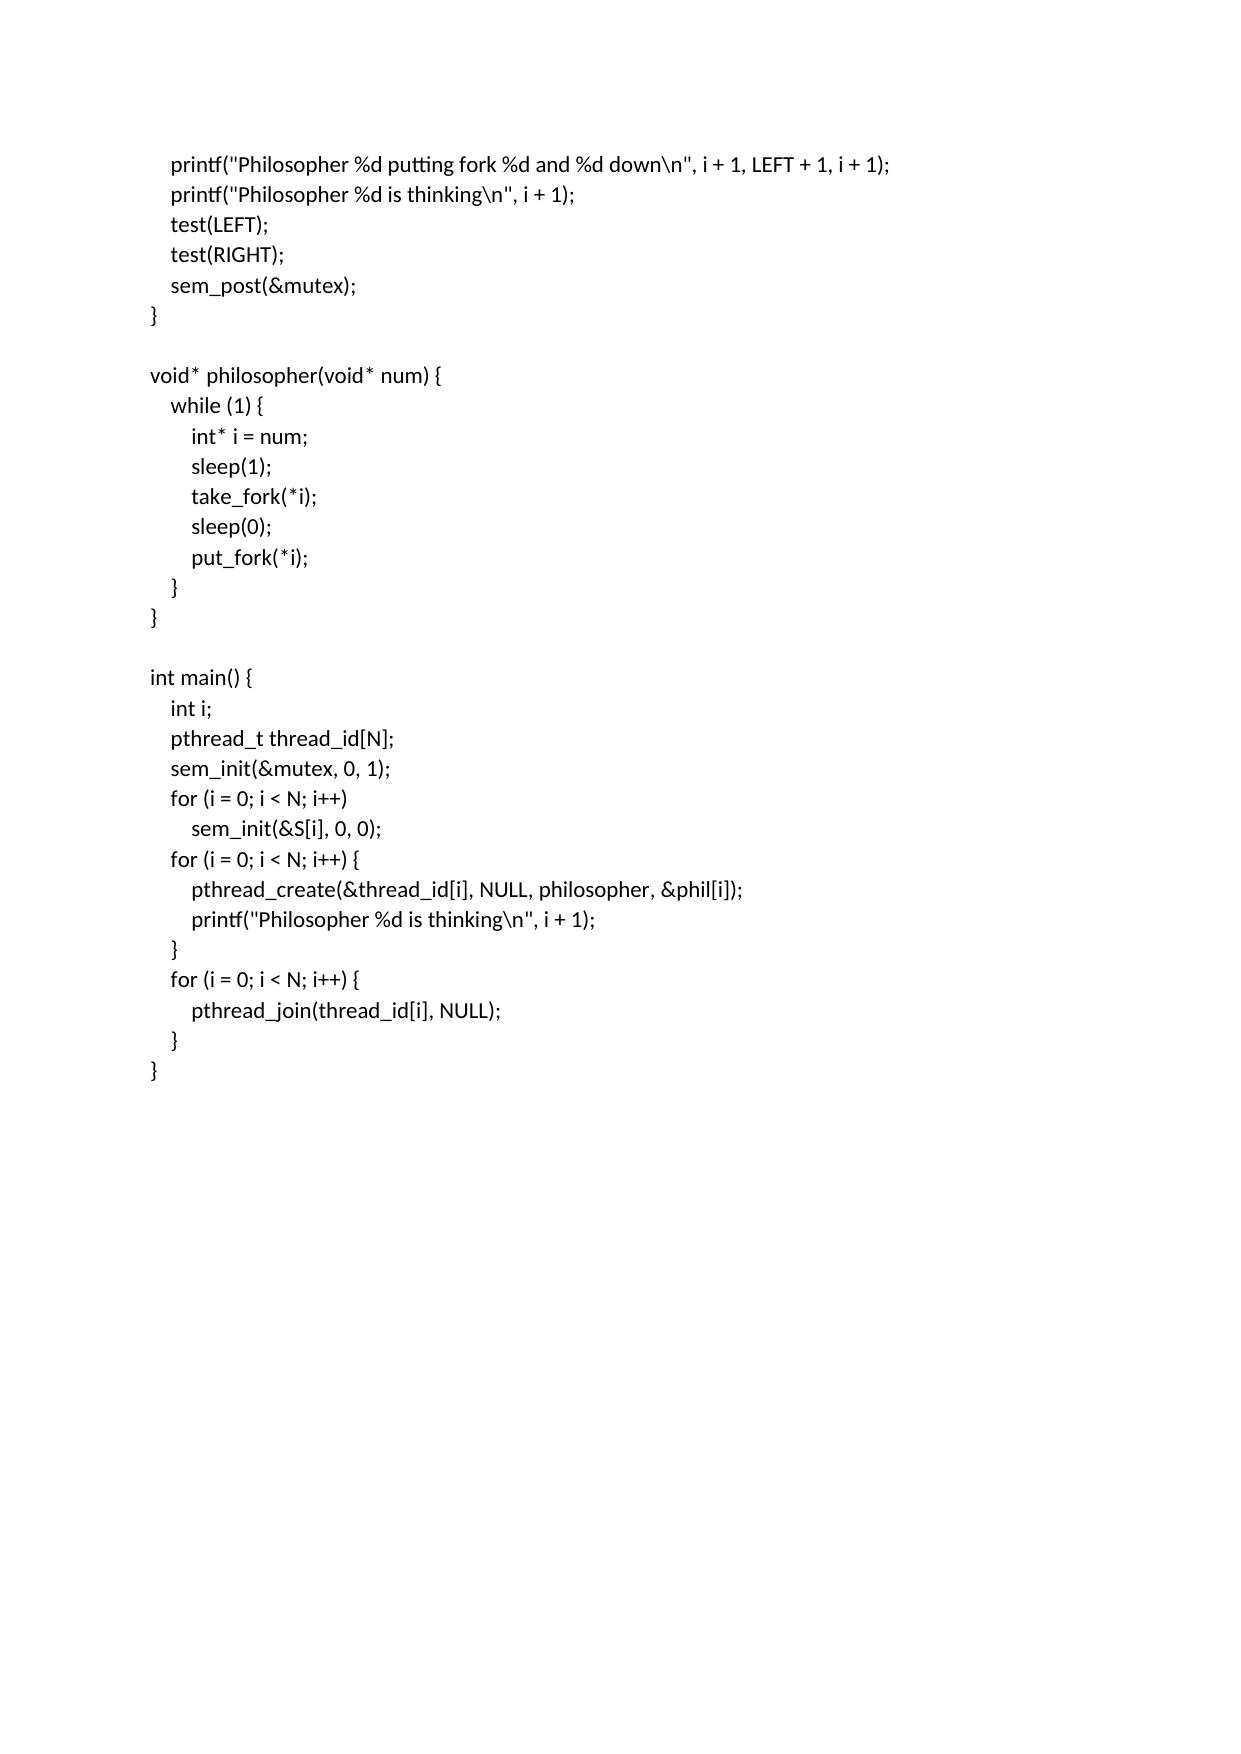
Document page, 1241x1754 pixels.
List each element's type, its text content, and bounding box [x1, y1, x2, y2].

text } [150, 301, 1090, 329]
text sleep(0); [150, 512, 1090, 541]
text sem_init(&mutex, 0, 1); [150, 754, 1090, 782]
text } [150, 603, 1090, 631]
text int i; [150, 694, 1090, 722]
text void* philosopher(void* num) { [150, 361, 1090, 389]
text sleep(1); [150, 452, 1090, 480]
text } [150, 1026, 1090, 1054]
text while (1) { [150, 392, 1090, 420]
text printf("Philosopher %d putting fork %d and %d down\n", i + 1, LEFT + 1, i + 1); [150, 150, 1090, 178]
text } [150, 573, 1090, 601]
text pthread_join(thread_id[i], NULL); [150, 996, 1090, 1024]
text test(LEFT); [150, 210, 1090, 238]
text pthread_t thread_id[N]; [150, 724, 1090, 752]
text printf("Philosopher %d is thinking\n", i + 1); [150, 180, 1090, 208]
text sem_init(&S[i], 0, 0); [150, 814, 1090, 843]
text int* i = num; [150, 422, 1090, 450]
text for (i = 0; i < N; i++) { [150, 845, 1090, 873]
text for (i = 0; i < N; i++) [150, 784, 1090, 812]
text int main() { [150, 663, 1090, 692]
text printf("Philosopher %d is thinking\n", i + 1); [150, 905, 1090, 933]
text test(RIGHT); [150, 241, 1090, 269]
text for (i = 0; i < N; i++) { [150, 966, 1090, 994]
text pthread_create(&thread_id[i], NULL, philosopher, &phil[i]); [150, 875, 1090, 903]
text take_fork(*i); [150, 482, 1090, 510]
text sem_post(&mutex); [150, 271, 1090, 299]
text } [150, 935, 1090, 963]
text } [150, 1056, 1090, 1084]
text put_fork(*i); [150, 543, 1090, 571]
